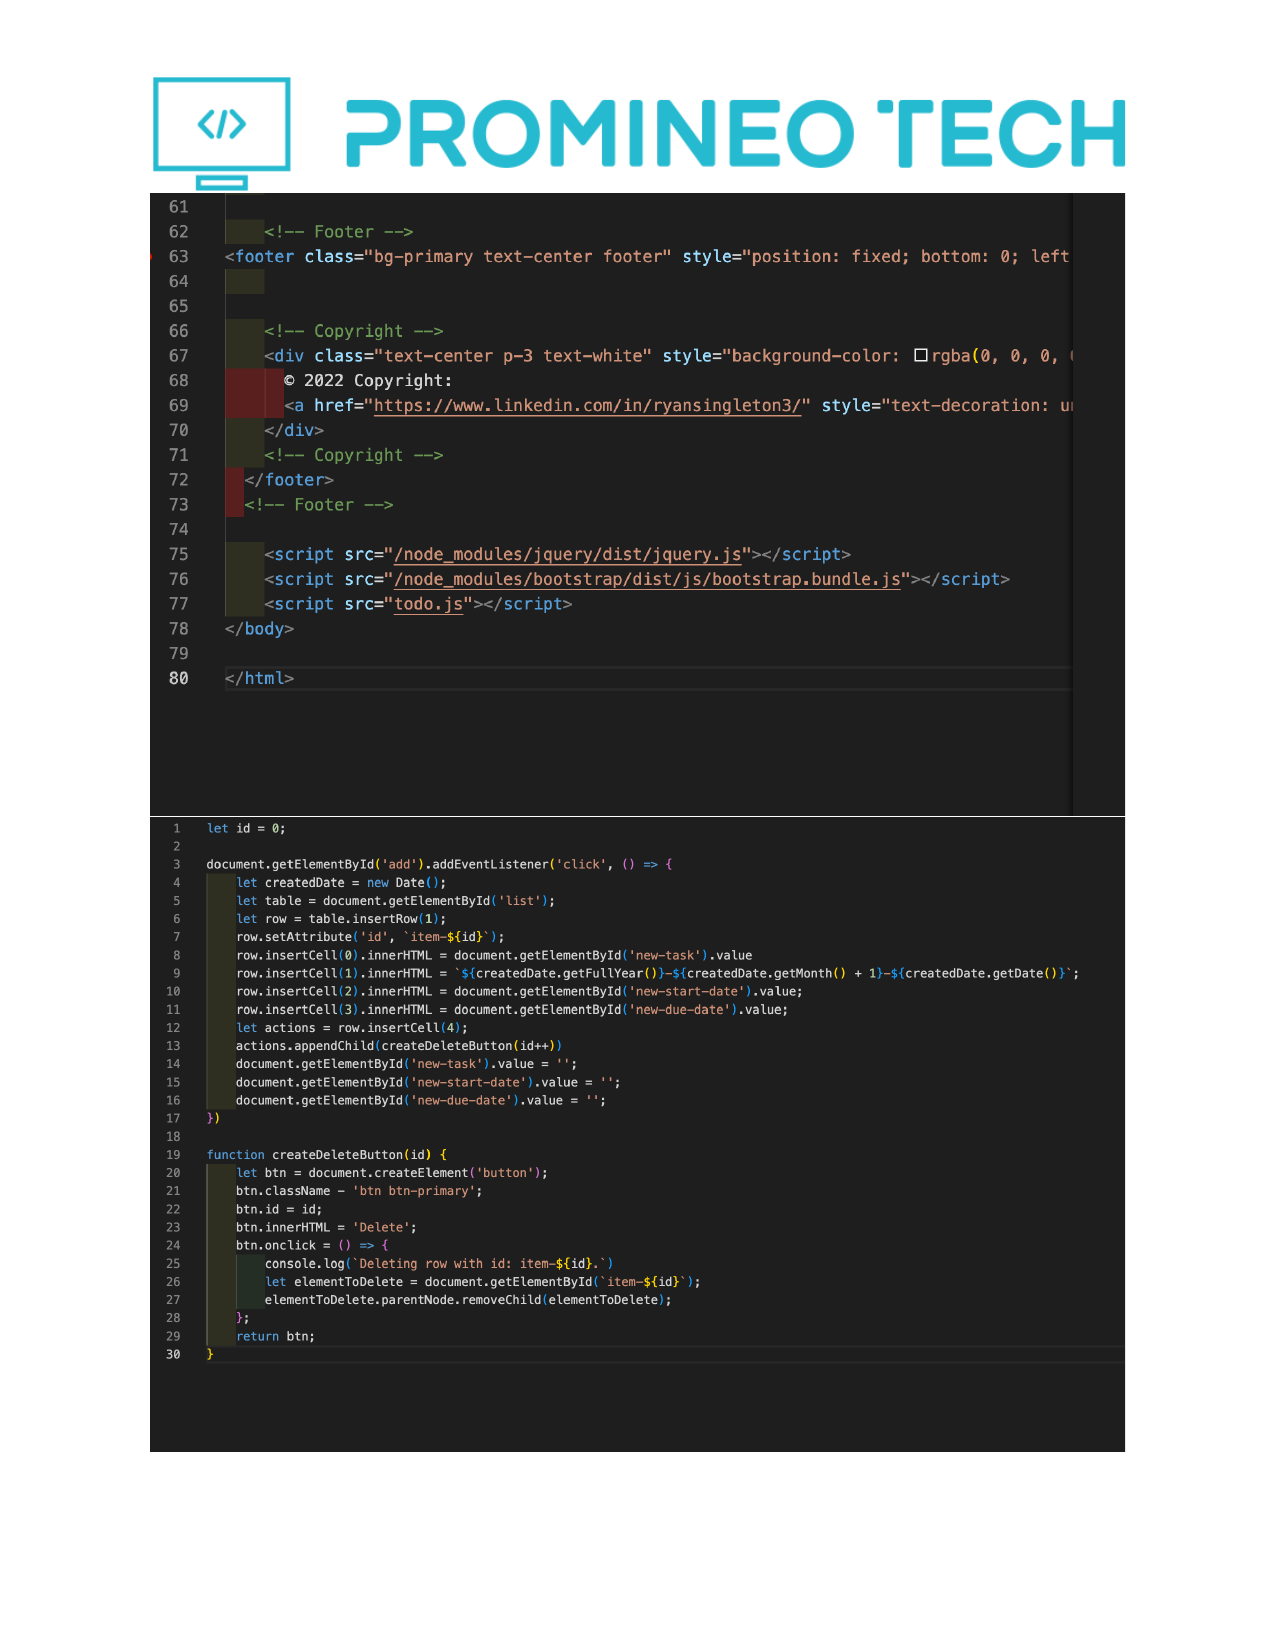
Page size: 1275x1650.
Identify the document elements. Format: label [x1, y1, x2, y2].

picture [150, 817, 1125, 1452]
picture [150, 75, 1125, 816]
